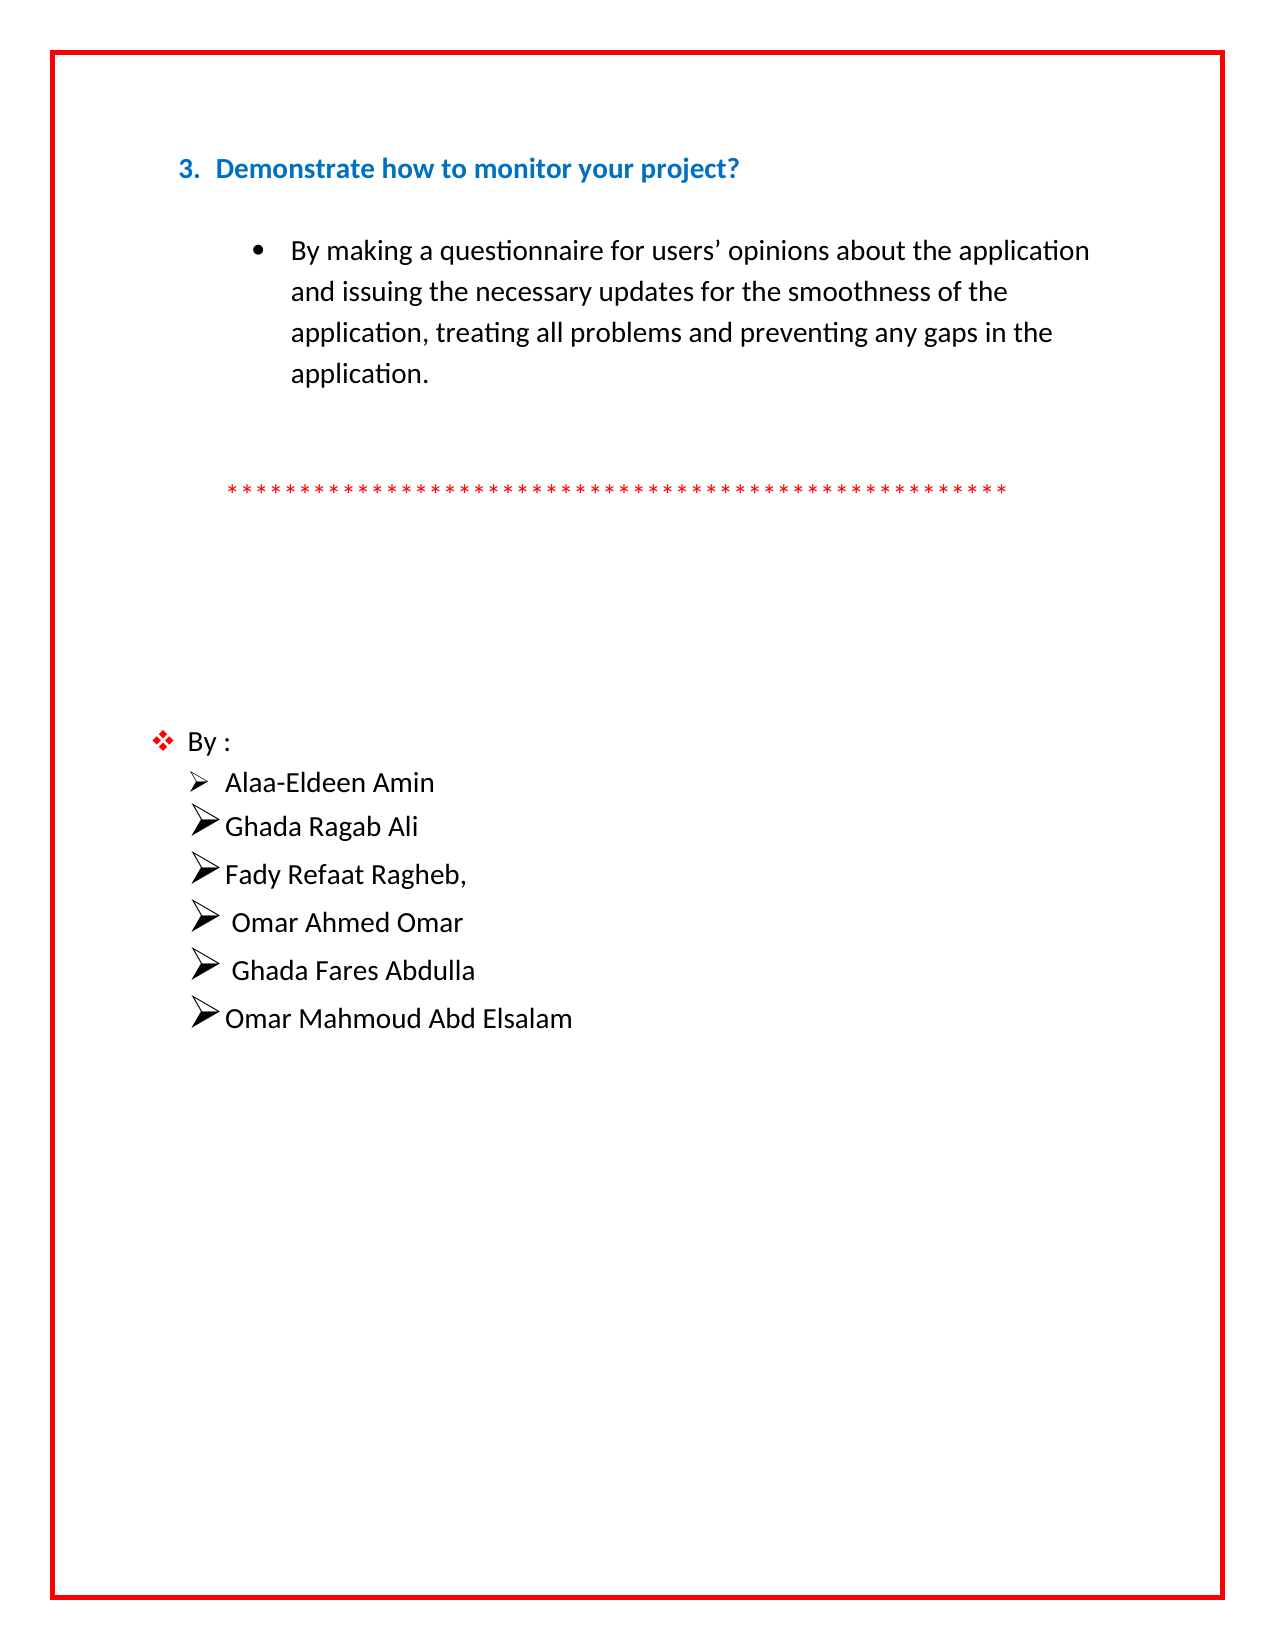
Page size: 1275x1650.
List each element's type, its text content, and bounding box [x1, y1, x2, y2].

list By : [150, 723, 1125, 759]
list Omar Mahmoud Abd Elsalam [187, 997, 1125, 1038]
list ****************************************************** [225, 477, 1125, 513]
list Fady Refaat Ragheb, [187, 853, 1125, 894]
list Ghada Ragab Ali [187, 805, 1125, 847]
list Alaa-Eldeen Amin [187, 764, 1125, 800]
list By making a questionnaire for users’ opinions about the application and issuing the necessary updates for the smoothness of the application, treating all problems and preventing any gaps in the application. [253, 232, 1125, 390]
list Demonstrate how to monitor your project? [178, 150, 1125, 186]
list Omar Ahmed Omar [187, 901, 1125, 942]
list Ghada Fares Abdulla [187, 949, 1125, 990]
